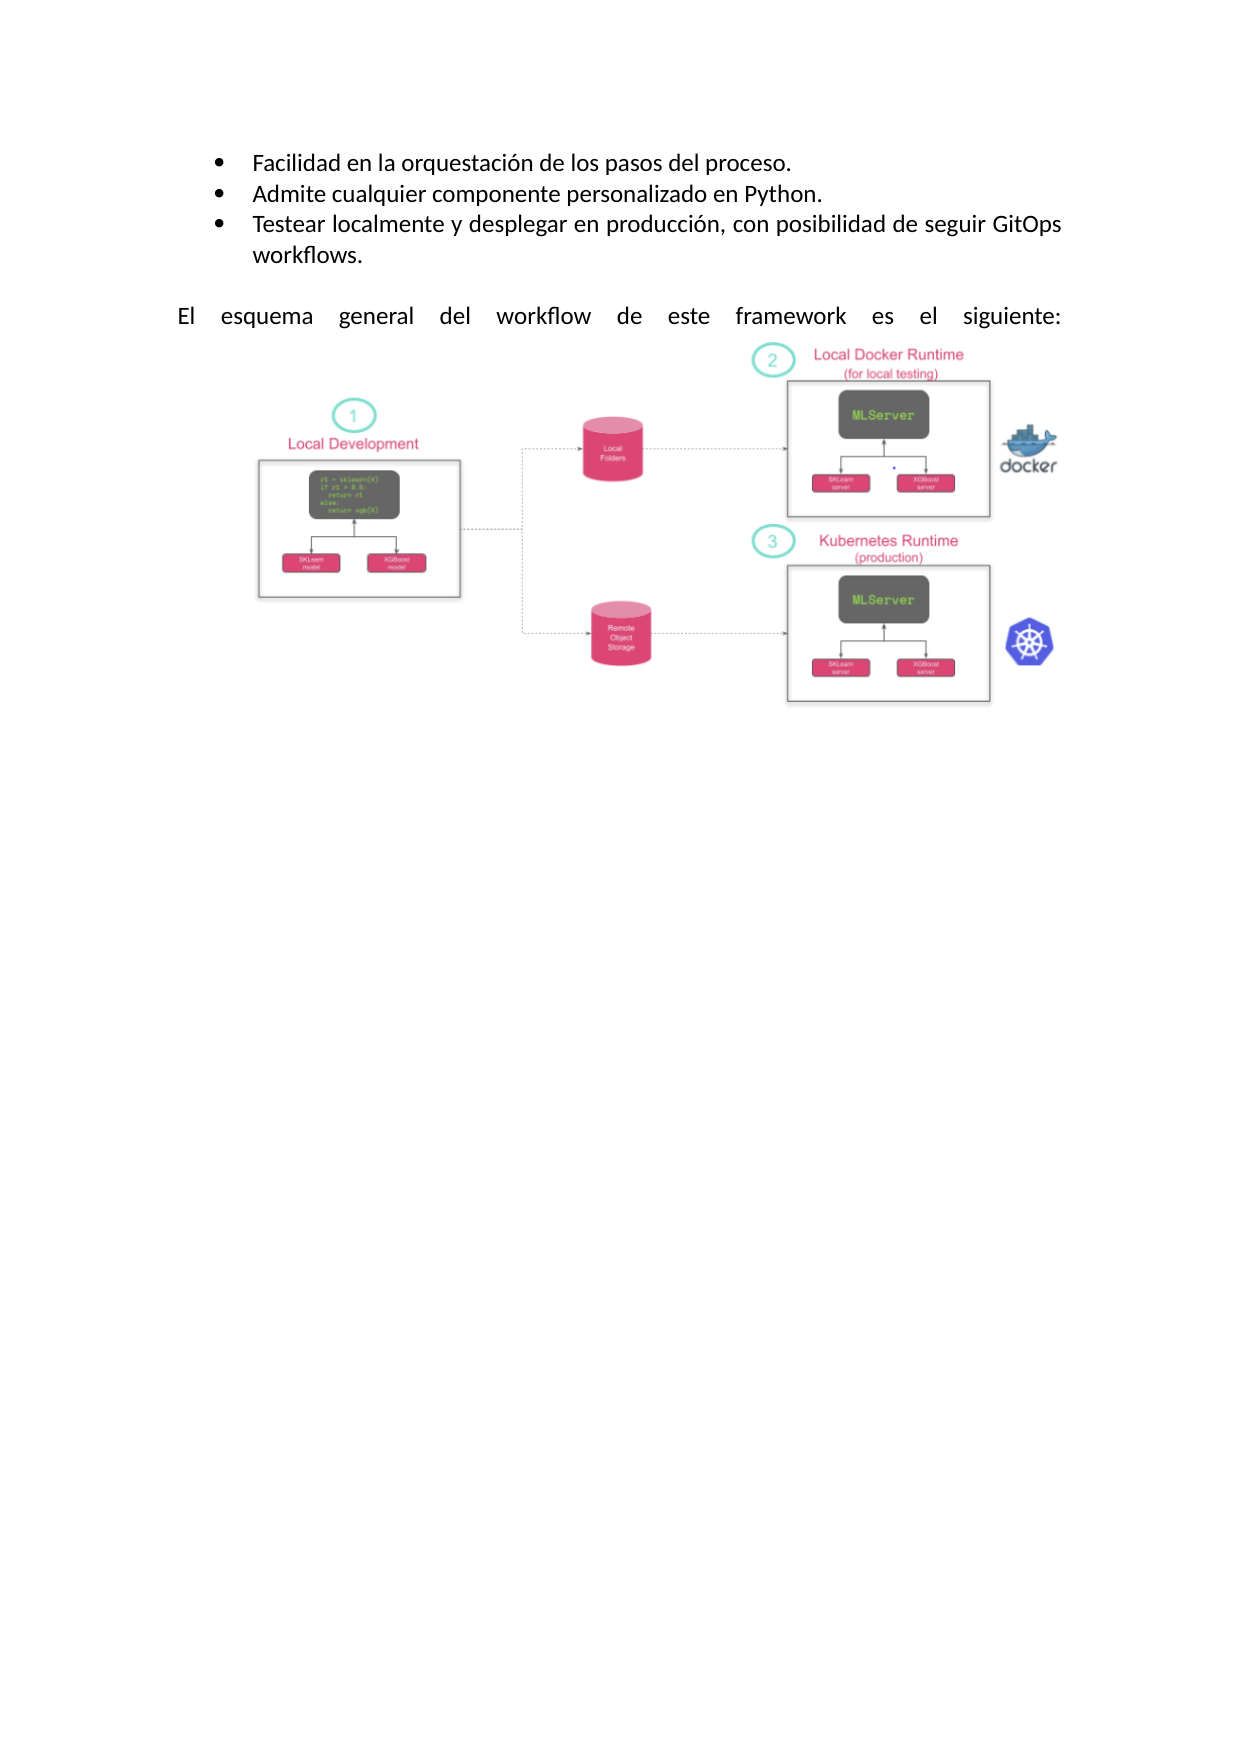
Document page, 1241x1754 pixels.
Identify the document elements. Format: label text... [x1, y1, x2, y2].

picture [177, 330, 1063, 725]
text El esquema general del workflow de este framework es el siguiente: [177, 300, 1063, 330]
list Admite cualquier componente personalizado en Python. [215, 178, 1063, 209]
list Testear localmente y desplegar en producción, con posibilidad de seguir GitOps workflows. [215, 209, 1063, 270]
list Facilidad en la orquestación de los pasos del proceso. [215, 148, 1063, 178]
